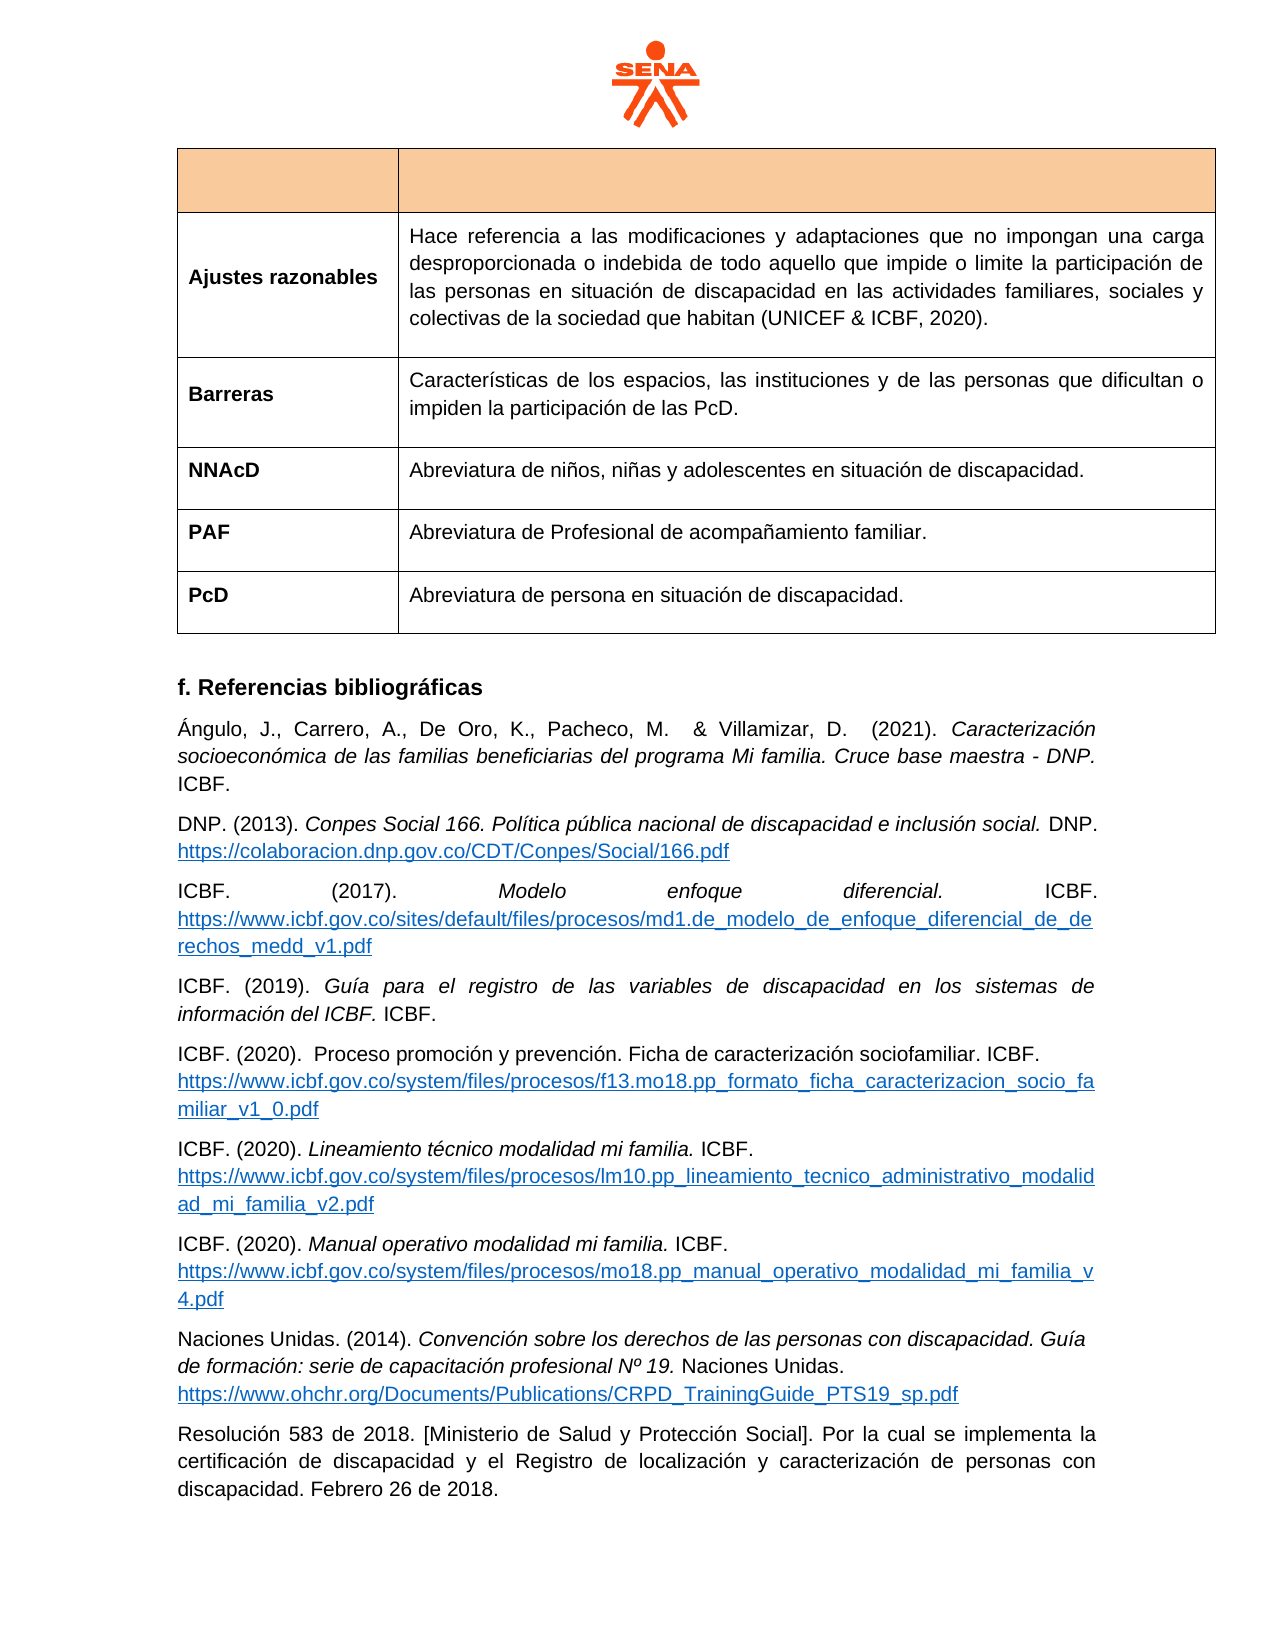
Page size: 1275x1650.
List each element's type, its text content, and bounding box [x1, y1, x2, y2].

text ICBF. (2020). Proceso promoción y prevención. Ficha de caracterización sociofamiliar. ICBF. https://www.icbf.gov.co/system/files/procesos/f13.mo18.pp_formato_ficha_caracterizacion_socio_familiar_v1_0.pdf [177, 1042, 1098, 1121]
text f. Referencias bibliográficas [177, 674, 1098, 701]
text Naciones Unidas. (2014). Convención sobre los derechos de las personas con discapacidad. Guía de formación: serie de capacitación profesional Nº 19. Naciones Unidas. https://www.ohchr.org/Documents/Publications/CRPD_TrainingGuide_PTS19_sp.pdf [177, 1327, 1098, 1406]
picture [602, 37, 706, 132]
table_cell PAF [178, 510, 398, 571]
text ICBF. (2020). Manual operativo modalidad mi familia. ICBF. https://www.icbf.gov.co/system/files/procesos/mo18.pp_manual_operativo_modalidad_mi_familia_v4.pdf [177, 1232, 1098, 1311]
table_header SIGNIFICADO [399, 149, 1215, 212]
table_cell PcD [178, 572, 398, 633]
text ICBF. (2017). Modelo enfoque diferencial. ICBF. https://www.icbf.gov.co/sites/default/files/procesos/md1.de_modelo_de_enfoque_diferencial_de_derechos_medd_v1.pdf [177, 879, 1098, 958]
text DNP. (2013). Conpes Social 166. Política pública nacional de discapacidad e inclusión social. DNP. https://colaboracion.dnp.gov.co/CDT/Conpes/Social/166.pdf [177, 812, 1098, 863]
text ICBF. (2019). Guía para el registro de las variables de discapacidad en los sistemas de información del ICBF. ICBF. [177, 974, 1098, 1026]
table_cell Hace referencia a las modificaciones y adaptaciones que no impongan una carga desproporcionada o indebida de todo aquello que impide o limite la participación de las personas en situación de discapacidad en las actividades familiares, sociales y colectivas de la sociedad que habitan (UNICEF & ICBF, 2020). [399, 213, 1215, 357]
table_cell Abreviatura de Profesional de acompañamiento familiar. [399, 510, 1215, 571]
table_cell Características de los espacios, las instituciones y de las personas que dificultan o impiden la participación de las PcD. [399, 358, 1215, 447]
table_cell Abreviatura de persona en situación de discapacidad. [399, 572, 1215, 633]
table_cell NNAcD [178, 448, 398, 509]
text Ángulo, J., Carrero, A., De Oro, K., Pacheco, M. & Villamizar, D. (2021). Caracterización socioeconómica de las familias beneficiarias del programa Mi familia. Cruce base maestra - DNP. ICBF. [177, 717, 1098, 796]
table_cell Abreviatura de niños, niñas y adolescentes en situación de discapacidad. [399, 448, 1215, 509]
table_cell Barreras [178, 358, 398, 447]
table_header TÉRMINO [178, 149, 398, 212]
text ​​Resolución 583 de 2018. [Ministerio de Salud y Protección Social]. Por la cual se implementa la certificación de discapacidad y el Registro de localización y caracterización de personas con discapacidad. Febrero 26 de 2018. [177, 1422, 1098, 1501]
text ICBF. (2020). Lineamiento técnico modalidad mi familia. ICBF. https://www.icbf.gov.co/system/files/procesos/lm10.pp_lineamiento_tecnico_administrativo_modalidad_mi_familia_v2.pdf [177, 1137, 1098, 1216]
table_cell Ajustes razonables [178, 213, 398, 357]
